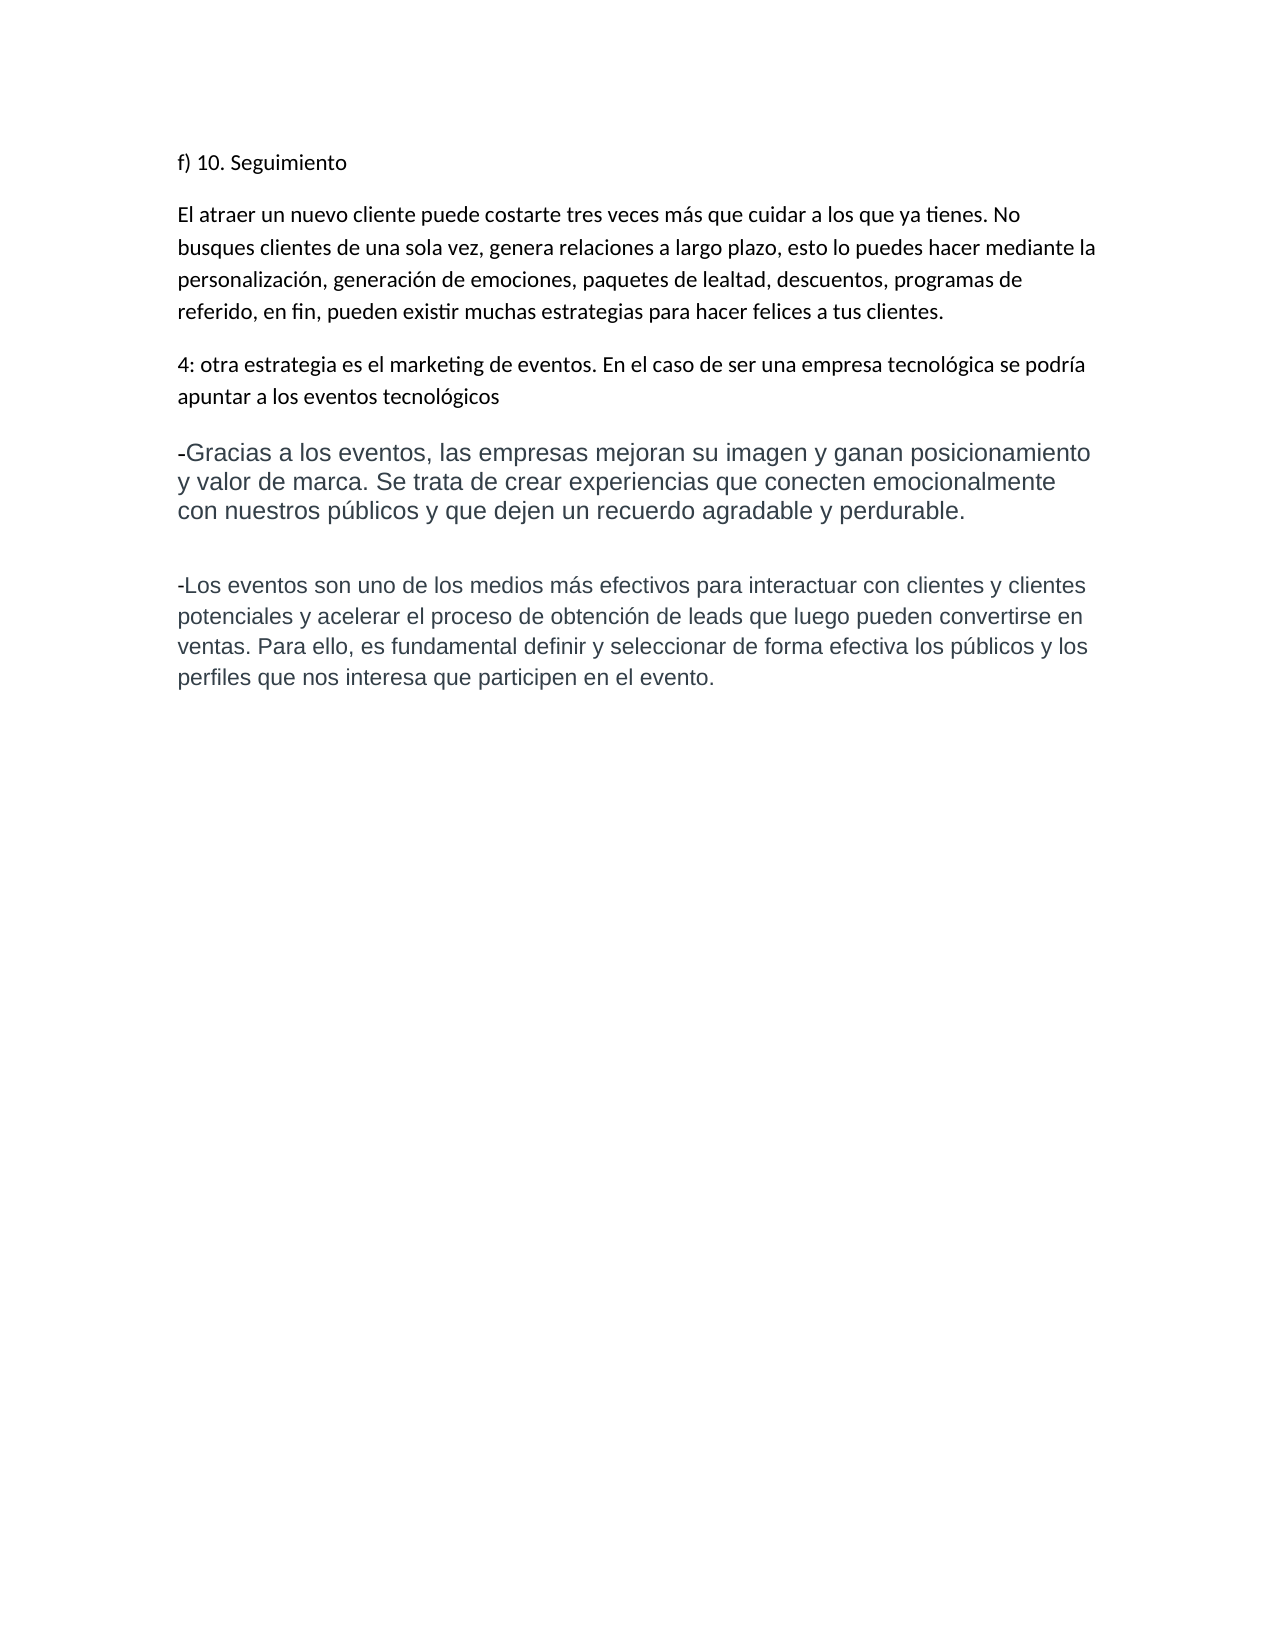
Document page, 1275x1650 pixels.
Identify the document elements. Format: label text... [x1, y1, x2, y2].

text 4: otra estrategia es el marketing de eventos. En el caso de ser una empresa tecnológica se podría apuntar a los eventos tecnológicos [177, 350, 1098, 410]
text f) 10. Seguimiento [177, 148, 1098, 176]
text El atraer un nuevo cliente puede costarte tres veces más que cuidar a los que ya tienes. No busques clientes de una sola vez, genera relaciones a largo plazo, esto lo puedes hacer mediante la personalización, generación de emociones, paquetes de lealtad, descuentos, programas de referido, en fin, pueden existir muchas estrategias para hacer felices a tus clientes. [177, 201, 1098, 325]
text -Los eventos son uno de los medios más efectivos para interactuar con clientes y clientes potenciales y acelerar el proceso de obtención de leads que luego pueden convertirse en ventas. Para ello, es fundamental definir y seleccionar de forma efectiva los públicos y los perfiles que nos interesa que participen en el evento. [177, 571, 1098, 690]
text -Gracias a los eventos, las empresas mejoran su imagen y ganan posicionamiento y valor de marca. Se trata de crear experiencias que conecten emocionalmente con nuestros públicos y que dejen un recuerdo agradable y perdurable. [177, 438, 1098, 524]
